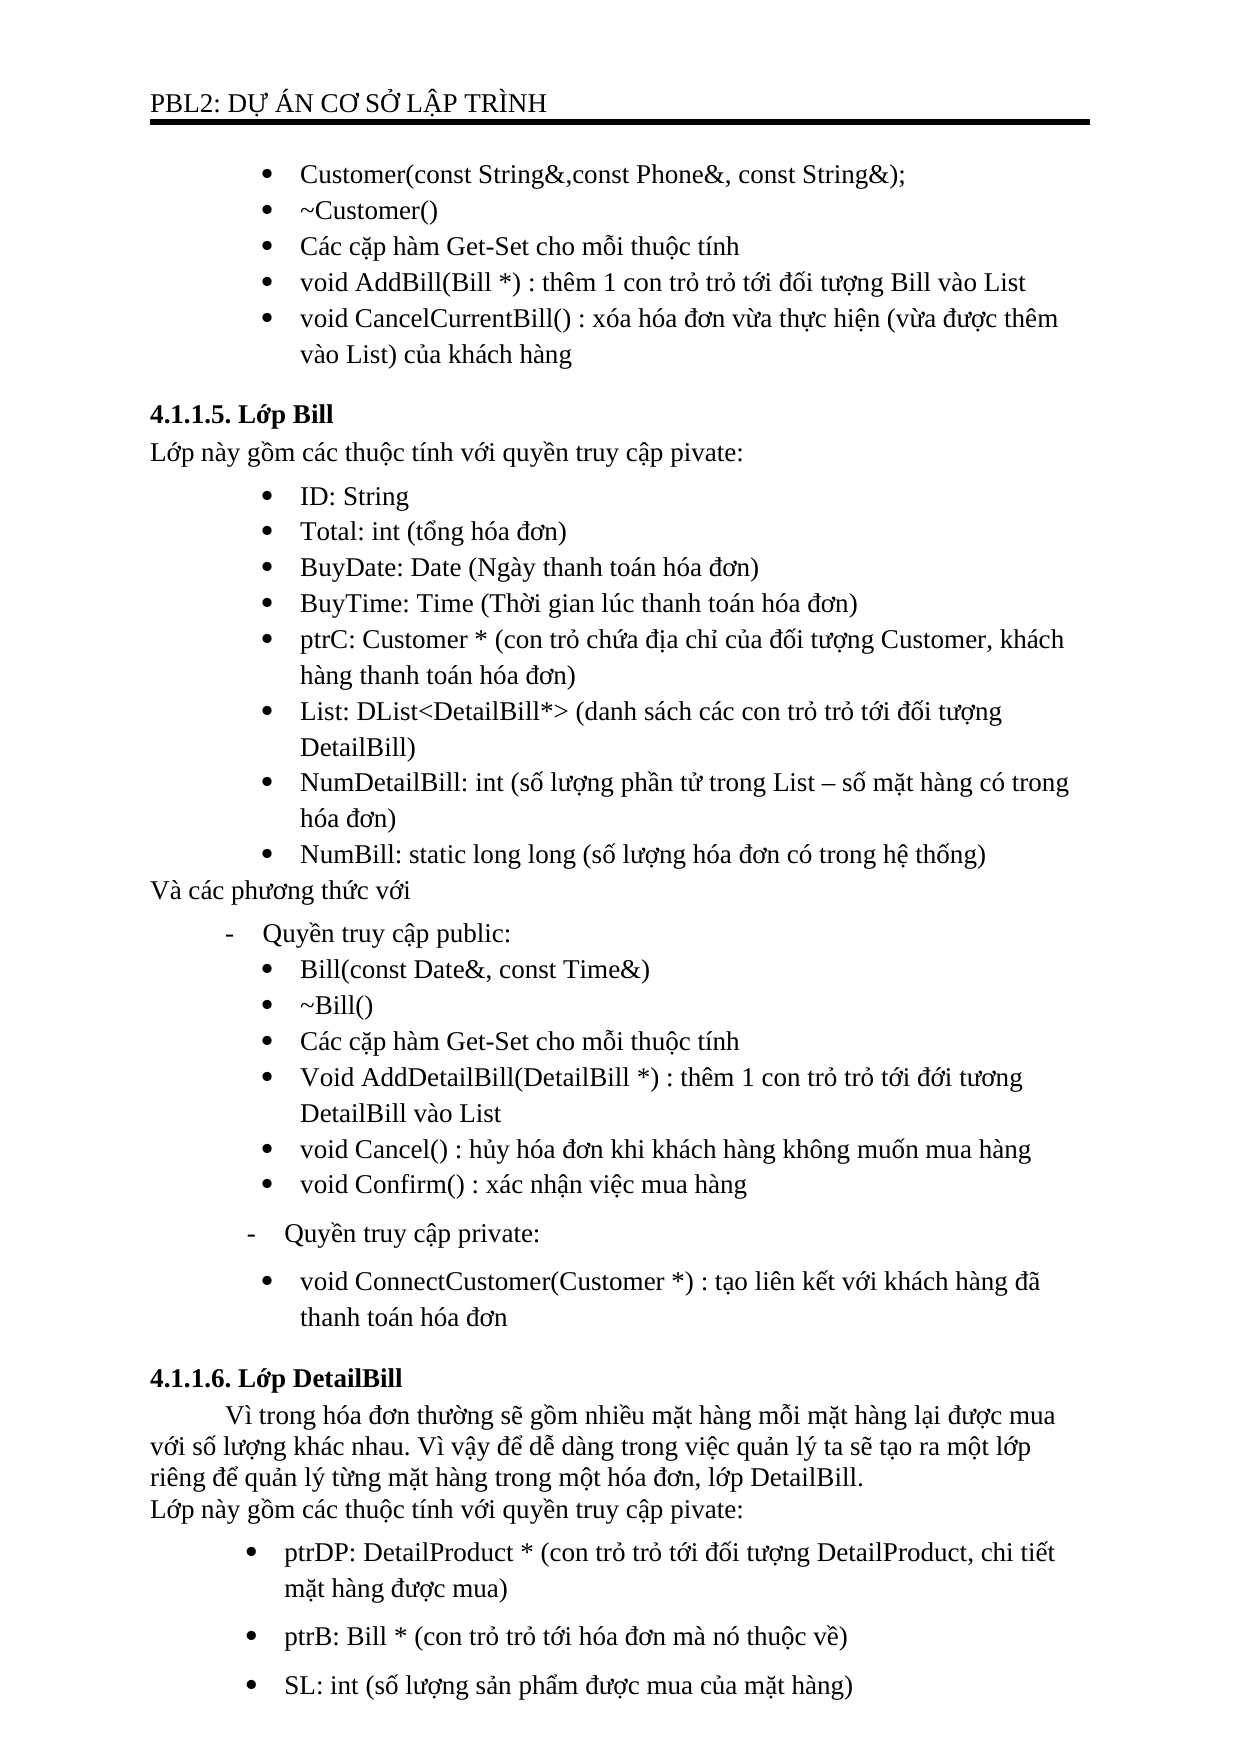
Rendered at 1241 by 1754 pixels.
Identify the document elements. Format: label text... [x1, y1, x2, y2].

list ~Bill() [262, 989, 1090, 1021]
list void Cancel() : hủy hóa đơn khi khách hàng không muốn mua hàng [262, 1133, 1090, 1164]
list BuyDate: Date (Ngày thanh toán hóa đơn) [262, 551, 1090, 583]
list Void AddDetailBill(DetailBill *) : thêm 1 con trỏ trỏ tới đới tương DetailBill vào List [262, 1061, 1090, 1128]
list ~Customer() [262, 194, 1090, 225]
text Lớp này gồm các thuộc tính với quyền truy cập pivate: [150, 1493, 1090, 1524]
list Customer(const String&,const Phone&, const String&); [262, 158, 1090, 189]
subtitle 4.1.1.6. Lớp DetailBill [150, 1362, 1090, 1393]
list void ConnectCustomer(Customer *) : tạo liên kết với khách hàng đã thanh toán hóa đơn [262, 1265, 1090, 1332]
list Quyền truy cập public: [225, 918, 1090, 949]
list void CancelCurrentBill() : xóa hóa đơn vừa thực hiện (vừa được thêm vào List) của khách hàng [262, 302, 1090, 369]
list void AddBill(Bill *) : thêm 1 con trỏ trỏ tới đối tượng Bill vào List [262, 266, 1090, 297]
list ptrDP: DetailProduct * (con trỏ trỏ tới đối tượng DetailProduct, chi tiết mặt hàng được mua) [247, 1536, 1090, 1603]
text Lớp này gồm các thuộc tính với quyền truy cập pivate: [150, 436, 1090, 467]
subtitle 4.1.1.5. Lớp Bill [150, 398, 1090, 430]
list void Confirm() : xác nhận việc mua hàng [262, 1169, 1090, 1200]
list ptrB: Bill * (con trỏ trỏ tới hóa đơn mà nó thuộc về) [247, 1620, 1090, 1652]
text Vì trong hóa đơn thường sẽ gồm nhiều mặt hàng mỗi mặt hàng lại được mua với số lượng khác nhau. Vì vậy để dễ dàng trong việc quản lý ta sẽ tạo ra một lớp riêng để quản lý từng mặt hàng trong một hóa đơn, lớp DetailBill. [150, 1399, 1090, 1493]
list ptrC: Customer * (con trỏ chứa địa chỉ của đối tượng Customer, khách hàng thanh toán hóa đơn) [262, 623, 1090, 690]
list NumBill: static long long (số lượng hóa đơn có trong hệ thống) [262, 838, 1090, 869]
list Các cặp hàm Get-Set cho mỗi thuộc tính [262, 1025, 1090, 1056]
list List: DList<DetailBill*> (danh sách các con trỏ trỏ tới đối tượng DetailBill) [262, 695, 1090, 762]
list NumDetailBill: int (số lượng phần tử trong List – số mặt hàng có trong hóa đơn) [262, 766, 1090, 833]
list BuyTime: Time (Thời gian lúc thanh toán hóa đơn) [262, 587, 1090, 619]
text Và các phương thức với [150, 874, 1090, 905]
list Quyền truy cập private: [247, 1217, 1090, 1248]
list Bill(const Date&, const Time&) [262, 953, 1090, 984]
list Total: int (tổng hóa đơn) [262, 516, 1090, 547]
list SL: int (số lượng sản phẩm được mua của mặt hàng) [247, 1669, 1090, 1700]
list ID: String [262, 479, 1090, 511]
list Các cặp hàm Get-Set cho mỗi thuộc tính [262, 230, 1090, 261]
